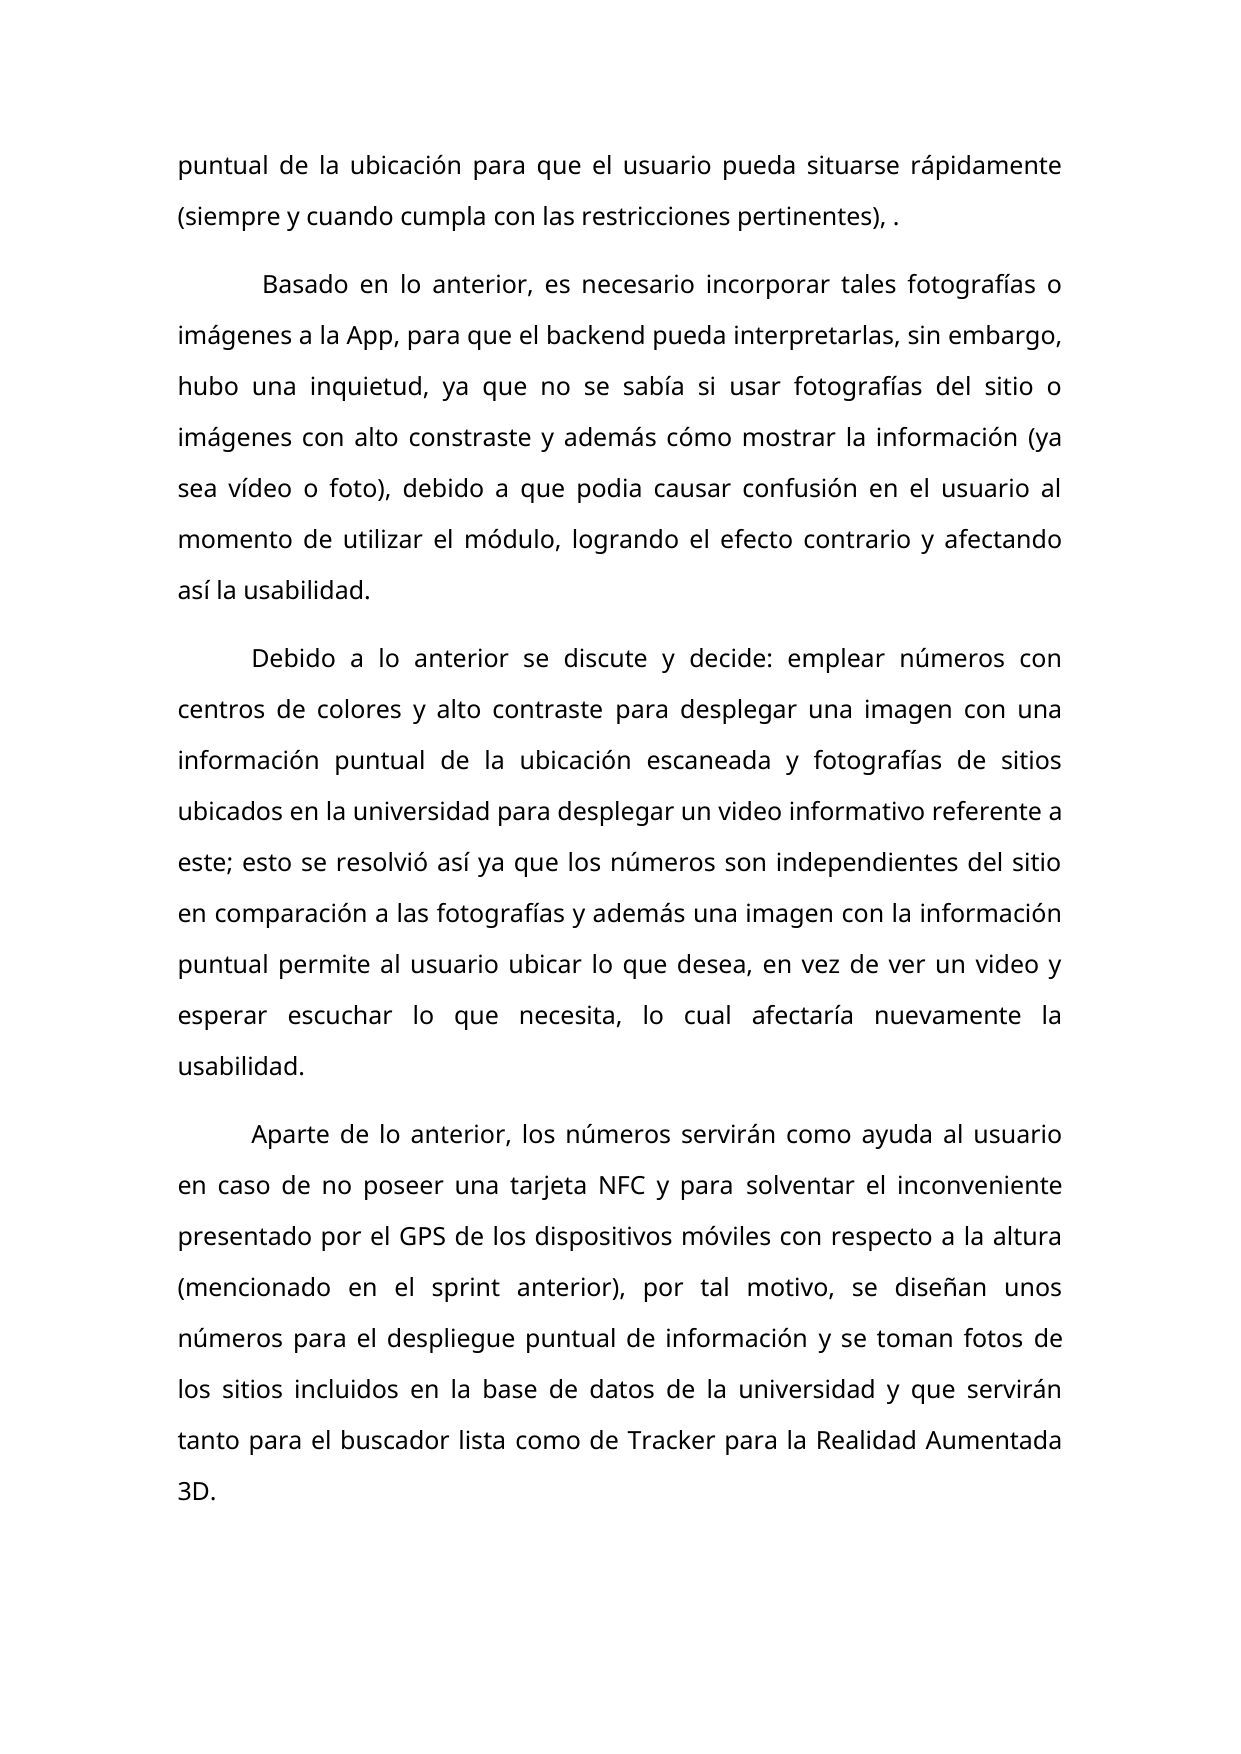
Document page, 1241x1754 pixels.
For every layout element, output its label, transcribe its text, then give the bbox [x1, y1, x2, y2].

text Aparte de lo anterior, los números servirán como ayuda al usuario en caso de no poseer una tarjeta NFC y para solventar el inconveniente presentado por el GPS de los dispositivos móviles con respecto a la altura (mencionado en el sprint anterior), por tal motivo, se diseñan unos números para el despliegue puntual de información y se toman fotos de los sitios incluidos en la base de datos de la universidad y que servirán tanto para el buscador lista como de Tracker para la Realidad Aumentada 3D. [177, 1116, 1063, 1508]
text Basado en lo anterior, es necesario incorporar tales fotografías o imágenes a la App, para que el backend pueda interpretarlas, sin embargo, hubo una inquietud, ya que no se sabía si usar fotografías del sitio o imágenes con alto constraste y además cómo mostrar la información (ya sea vídeo o foto), debido a que podia causar confusión en el usuario al momento de utilizar el módulo, logrando el efecto contrario y afectando así la usabilidad. [177, 266, 1063, 607]
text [177, 148, 1063, 233]
text Debido a lo anterior se discute y decide: emplear números con centros de colores y alto contraste para desplegar una imagen con una información puntual de la ubicación escaneada y fotografías de sitios ubicados en la universidad para desplegar un video informativo referente a este; esto se resolvió así ya que los números son independientes del sitio en comparación a las fotografías y además una imagen con la información puntual permite al usuario ubicar lo que desea, en vez de ver un video y esperar escuchar lo que necesita, lo cual afectaría nuevamente la usabilidad. [177, 640, 1063, 1083]
